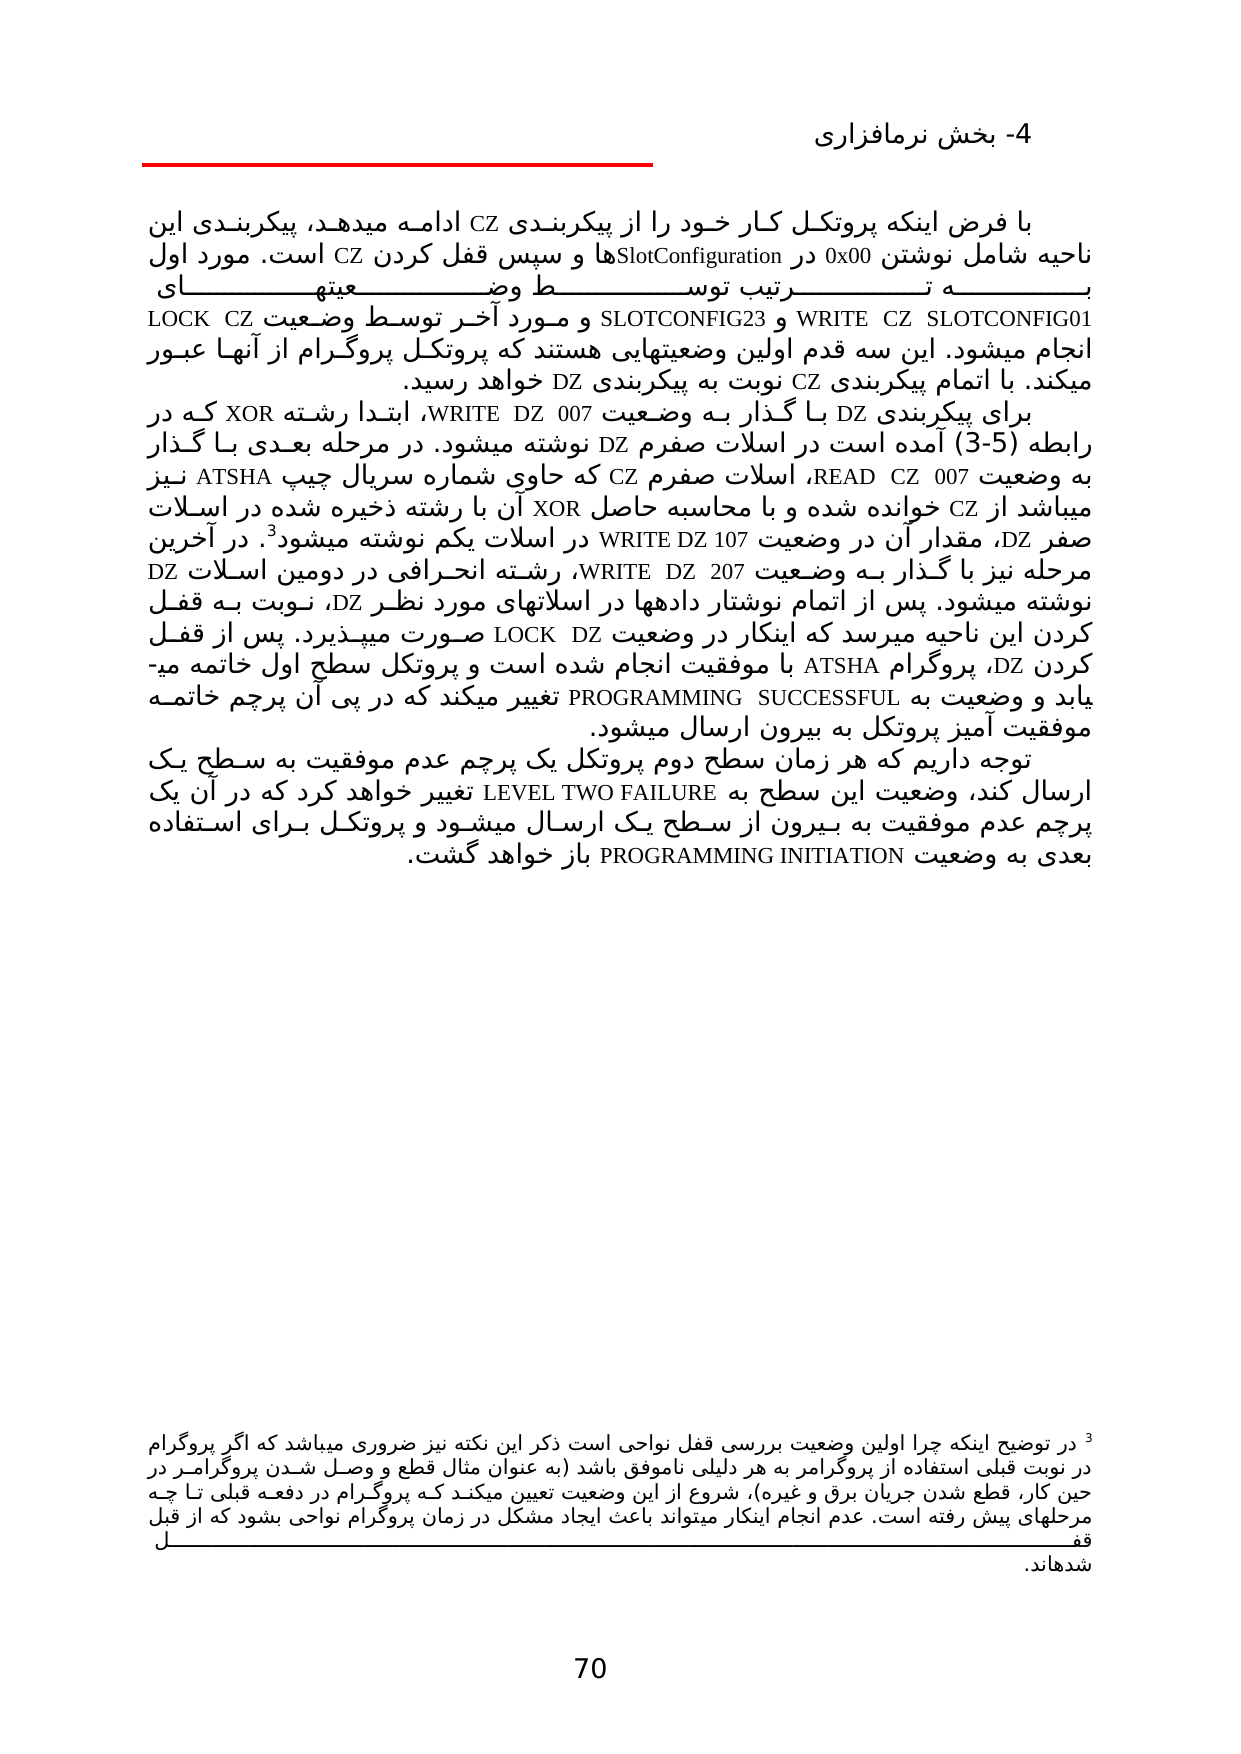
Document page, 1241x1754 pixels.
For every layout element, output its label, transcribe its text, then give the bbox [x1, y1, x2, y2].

text با فرض اینکه پروتکل کار خود را از پیکربندی CZ ادامه میدهد، پیکربندی این ناحیه شامل نوشتن 0x00 در SlotConfigurationها و سپس قفل کردن CZ است. مورد اول به ترتیب توسط وضعیتهای WRITE CZ SLOTCONFIG01 و SLOTCONFIG23 و مورد آخر توسط وضعیت LOCK CZ انجام میشود. این سه قدم اولین وضعیتهایی هستند که پروتکل پروگرام از آنها عبور میکند. با اتمام پیکربندی CZ نوبت به پیکربندی DZ خواهد رسید. [148, 207, 1092, 396]
text توجه داریم که هر زمان سطح دوم پروتکل یک پرچم عدم موفقیت به سطح یک ارسال کند، وضعیت این سطح به LEVEL TWO FAILURE تغییر خواهد کرد که در آن یک پرچم عدم موفقیت به بیرون از سطح یک ارسال میشود و پروتکل برای استفاده بعدی به وضعیت PROGRAMMING INITIATION باز خواهد گشت. [148, 743, 1092, 869]
